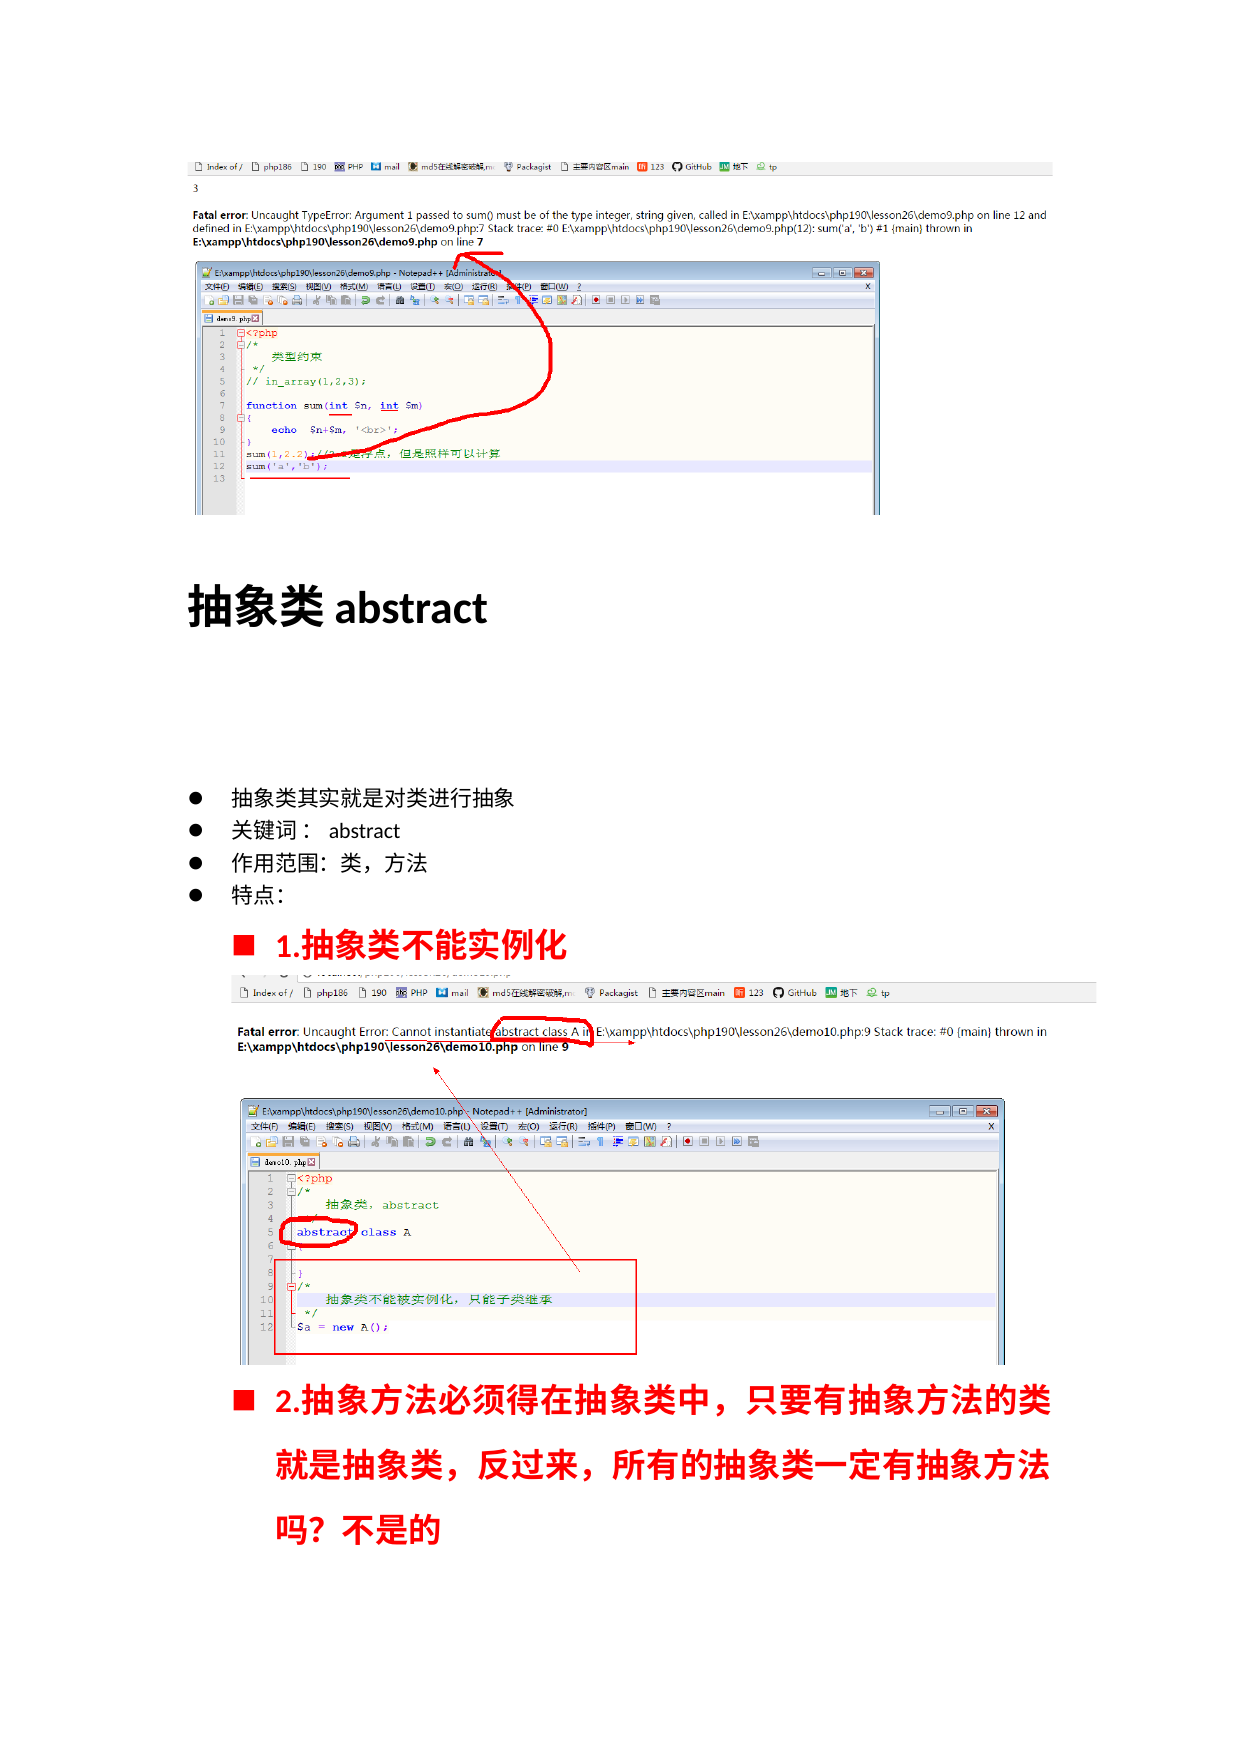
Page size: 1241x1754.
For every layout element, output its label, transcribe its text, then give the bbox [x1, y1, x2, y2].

list 2.抽象方法必须得在抽象类中，只要有抽象方法的类就是抽象类，反过来，所有的抽象类一定有抽象方法吗？不是的 [231, 1365, 1053, 1560]
list 特点： [187, 878, 1053, 910]
picture [231, 975, 1097, 1365]
subtitle 抽象类abstract [187, 555, 1053, 652]
picture [187, 162, 1053, 515]
list 关键词 ： abstract [187, 813, 1053, 845]
list 抽象类其实就是对类进行抽象 [187, 780, 1053, 813]
list 1.抽象类不能实例化 [231, 910, 1053, 975]
list 作用范围：类，方法 [187, 845, 1053, 878]
